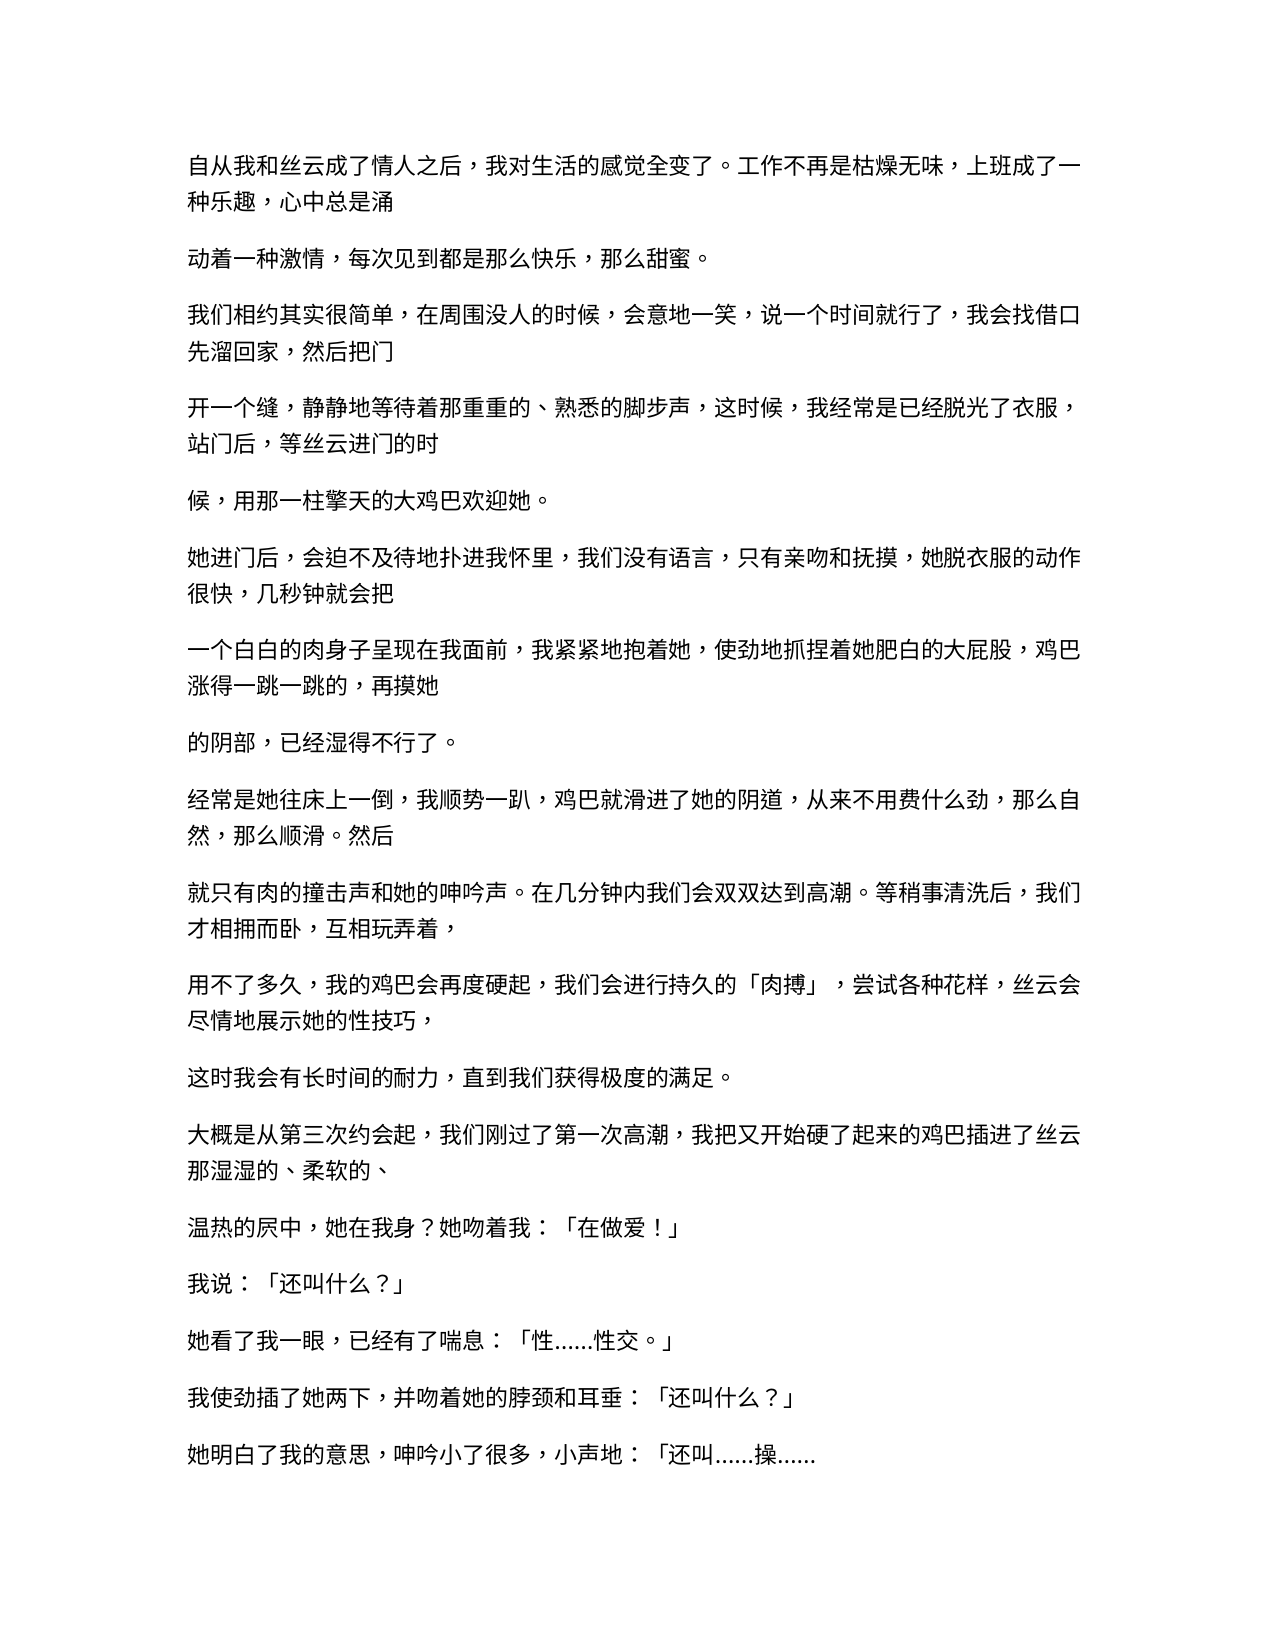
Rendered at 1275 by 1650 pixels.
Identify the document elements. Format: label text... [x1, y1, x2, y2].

text 用不了多久，我的鸡巴会再度硬起，我们会进行持久的「肉搏」，尝试各种花样，丝云会尽情地展示她的性技巧， [187, 969, 1087, 1036]
text 她明白了我的意思，呻吟小了很多，小声地：「还叫……操…… [187, 1438, 1087, 1470]
text 她进门后，会迫不及待地扑进我怀里，我们没有语言，只有亲吻和抚摸，她脱衣服的动作很快，几秒钟就会把 [187, 542, 1087, 609]
text 候，用那一柱擎天的大鸡巴欢迎她。 [187, 485, 1087, 516]
text 我使劲插了她两下，并吻着她的脖颈和耳垂：「还叫什么？」 [187, 1382, 1087, 1413]
text 自从我和丝云成了情人之后，我对生活的感觉全变了。工作不再是枯燥无味，上班成了一种乐趣，心中总是涌 [187, 150, 1087, 217]
text 经常是她往床上一倒，我顺势一趴，鸡巴就滑进了她的阴道，从来不用费什么劲，那么自然，那么顺滑。然后 [187, 784, 1087, 851]
text 温热的屄中，她在我身？她吻着我：「在做爱！」 [187, 1211, 1087, 1243]
text 的阴部，已经湿得不行了。 [187, 727, 1087, 758]
text 这时我会有长时间的耐力，直到我们获得极度的满足。 [187, 1062, 1087, 1093]
text 大概是从第三次约会起，我们刚过了第一次高潮，我把又开始硬了起来的鸡巴插进了丝云那湿湿的、柔软的、 [187, 1119, 1087, 1186]
text 她看了我一眼，已经有了喘息：「性……性交。」 [187, 1325, 1087, 1356]
text 就只有肉的撞击声和她的呻吟声。在几分钟内我们会双双达到高潮。等稍事清洗后，我们才相拥而卧，互相玩弄着， [187, 877, 1087, 944]
text 一个白白的肉身子呈现在我面前，我紧紧地抱着她，使劲地抓捏着她肥白的大屁股，鸡巴涨得一跳一跳的，再摸她 [187, 634, 1087, 702]
text 动着一种激情，每次见到都是那么快乐，那么甜蜜。 [187, 243, 1087, 274]
text 我说：「还叫什么？」 [187, 1268, 1087, 1299]
text 我们相约其实很简单，在周围没人的时候，会意地一笑，说一个时间就行了，我会找借口先溜回家，然后把门 [187, 299, 1087, 367]
text 开一个缝，静静地等待着那重重的、熟悉的脚步声，这时候，我经常是已经脱光了衣服，站门后，等丝云进门的时 [187, 392, 1087, 459]
